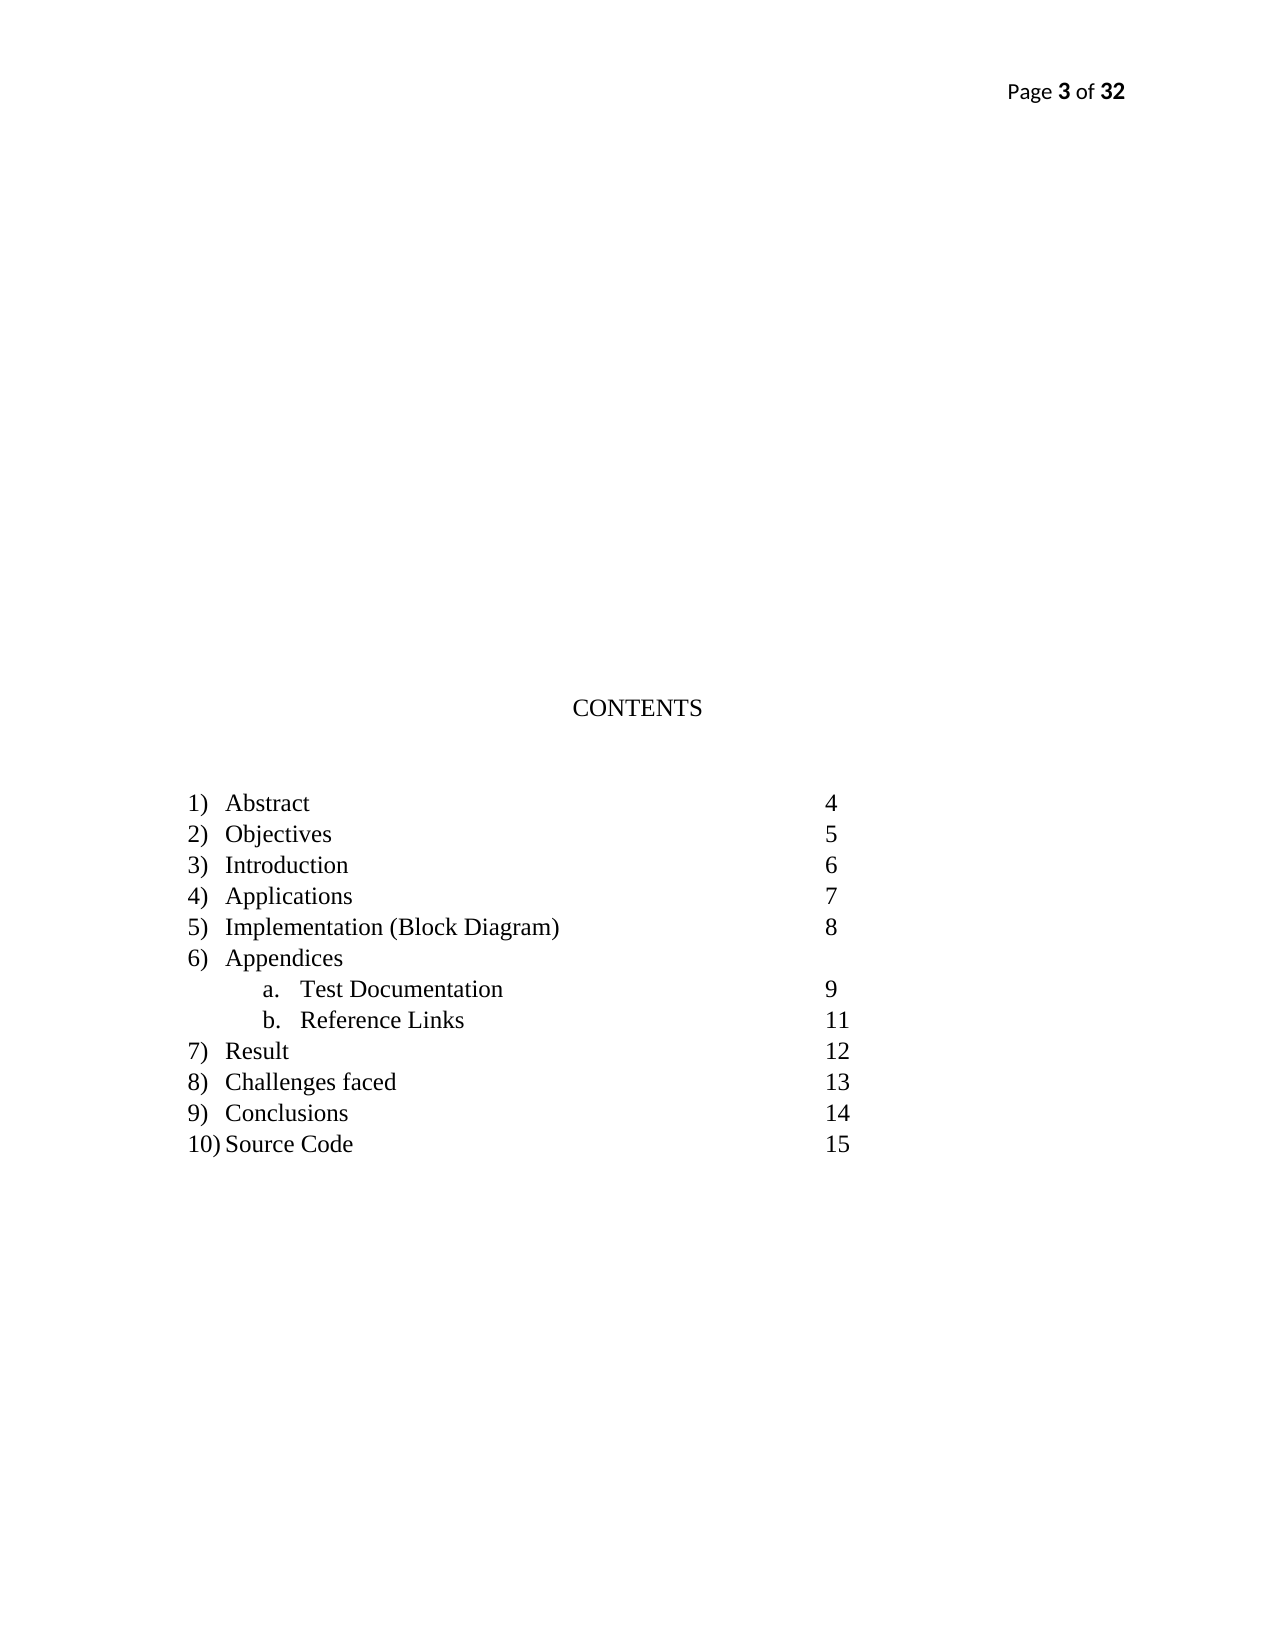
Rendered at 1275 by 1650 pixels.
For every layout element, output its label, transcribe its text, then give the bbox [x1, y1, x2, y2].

list Challenges faced 13 [187, 1067, 1125, 1096]
list Implementation (Block Diagram) 8 [187, 912, 1125, 941]
text CONTENTS [150, 693, 1125, 721]
list Applications 7 [187, 881, 1125, 910]
list Introduction 6 [187, 850, 1125, 879]
list Appendices [187, 943, 1125, 972]
list Objectives 5 [187, 819, 1125, 848]
list Source Code 15 [187, 1129, 1125, 1158]
list Result 12 [187, 1036, 1125, 1065]
list Reference Links 11 [262, 1005, 1125, 1034]
list Abstract 4 [187, 788, 1125, 817]
list Test Documentation 9 [262, 974, 1125, 1003]
list Conclusions 14 [187, 1098, 1125, 1127]
